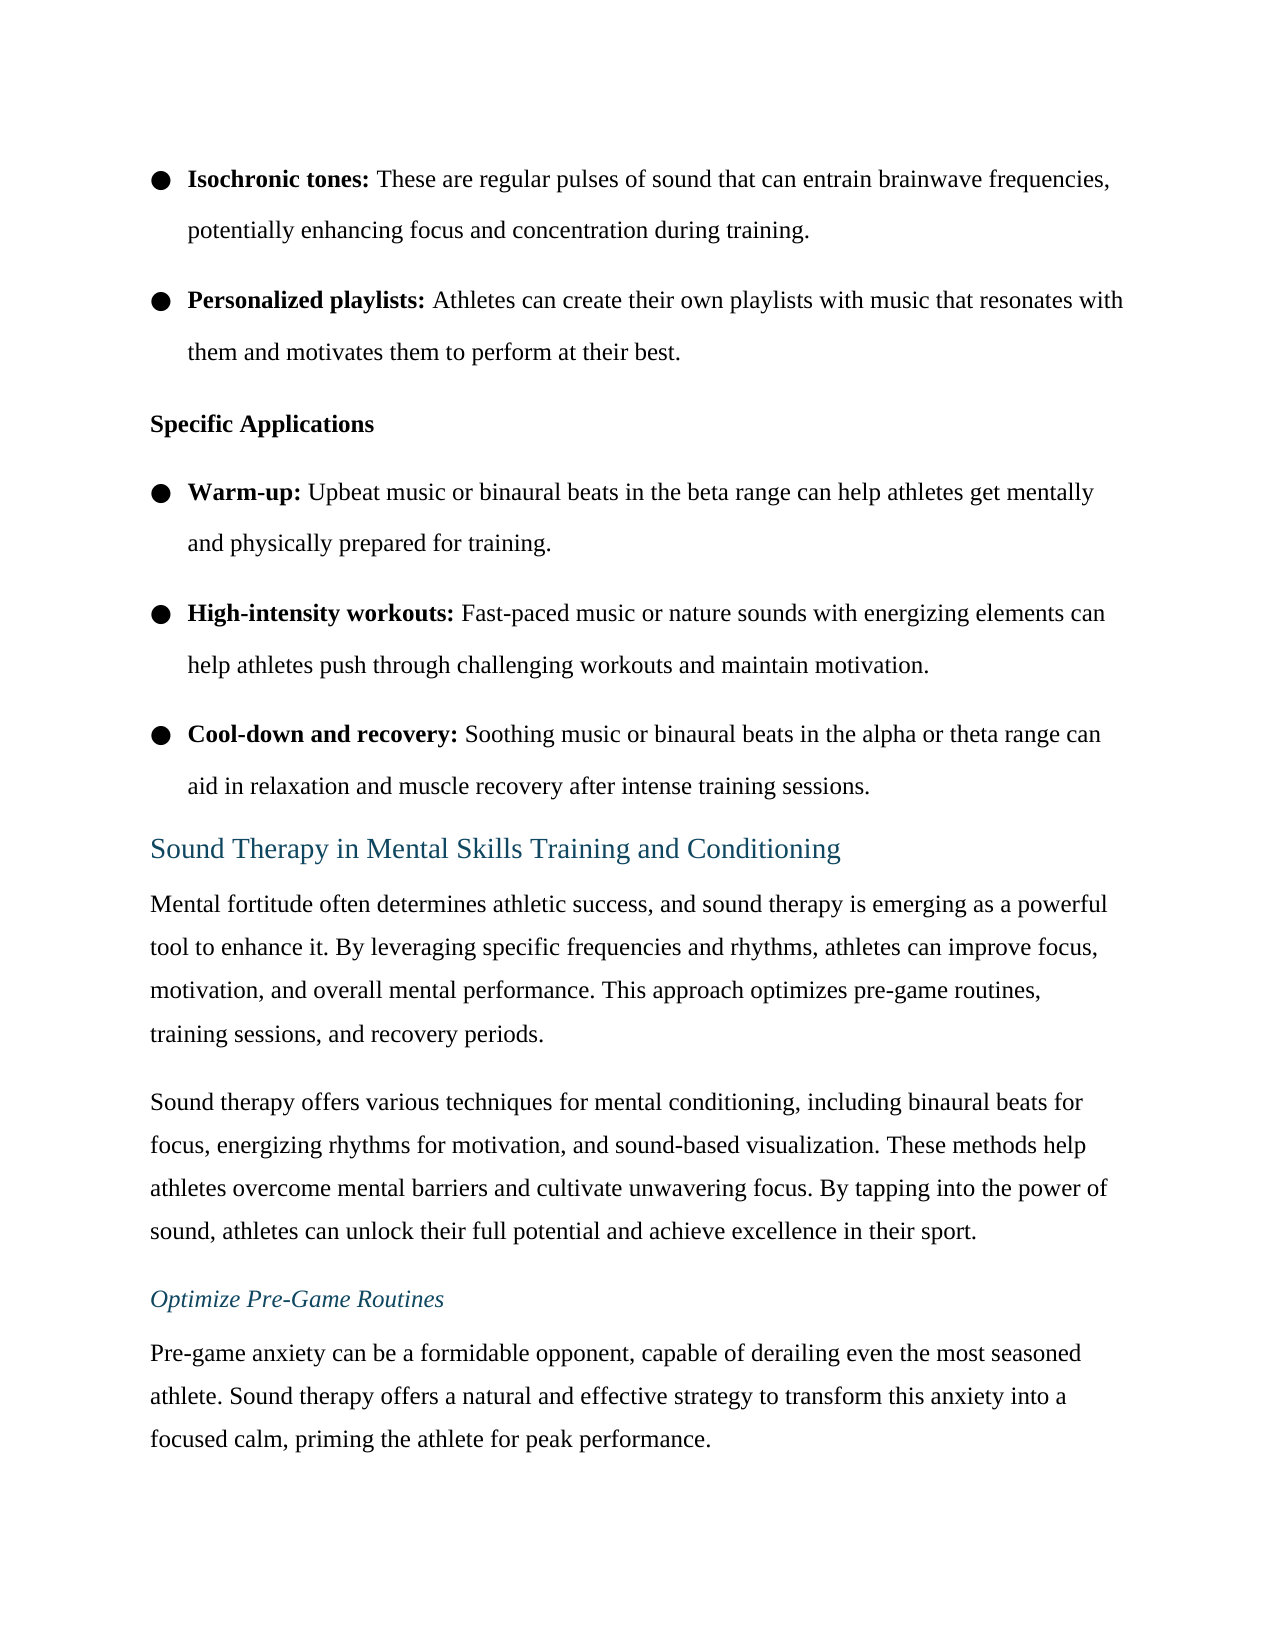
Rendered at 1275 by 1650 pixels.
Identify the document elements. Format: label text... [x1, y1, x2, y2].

text Pre-game anxiety can be a formidable opponent, capable of derailing even the most seasoned athlete. Sound therapy offers a natural and effective strategy to transform this anxiety into a focused calm, priming the athlete for peak performance. [150, 1338, 1125, 1453]
subtitle Optimize Pre-Game Routines [150, 1284, 1125, 1313]
subtitle Sound Therapy in Mental Skills Training and Conditioning [150, 831, 1125, 864]
list Personalized playlists: Athletes can create their own playlists with music that resonates with them and motivates them to perform at their best. [150, 271, 1125, 366]
text Specific Applications [150, 409, 1125, 438]
list High-intensity workouts: Fast-paced music or nature sounds with energizing elements can help athletes push through challenging workouts and maintain motivation. [150, 584, 1125, 678]
list Isochronic tones: These are regular pulses of sound that can entrain brainwave frequencies, potentially enhancing focus and concentration during training. [150, 150, 1125, 244]
text Sound therapy offers various techniques for mental conditioning, including binaural beats for focus, energizing rhythms for motivation, and sound-based visualization. These methods help athletes overcome mental barriers and cultivate unwavering focus. By tapping into the power of sound, athletes can unlock their full potential and achieve excellence in their sport. [150, 1087, 1125, 1245]
text Mental fortitude often determines athletic success, and sound therapy is emerging as a powerful tool to enhance it. By leveraging specific frequencies and rhythms, athletes can improve focus, motivation, and overall mental performance. This approach optimizes pre-game routines, training sessions, and recovery periods. [150, 889, 1125, 1047]
list Warm-up: Upbeat music or binaural beats in the beta range can help athletes get mentally and physically prepared for training. [150, 463, 1125, 557]
list Cool-down and recovery: Soothing music or binaural beats in the alpha or theta range can aid in relaxation and muscle recovery after intense training sessions. [150, 705, 1125, 800]
